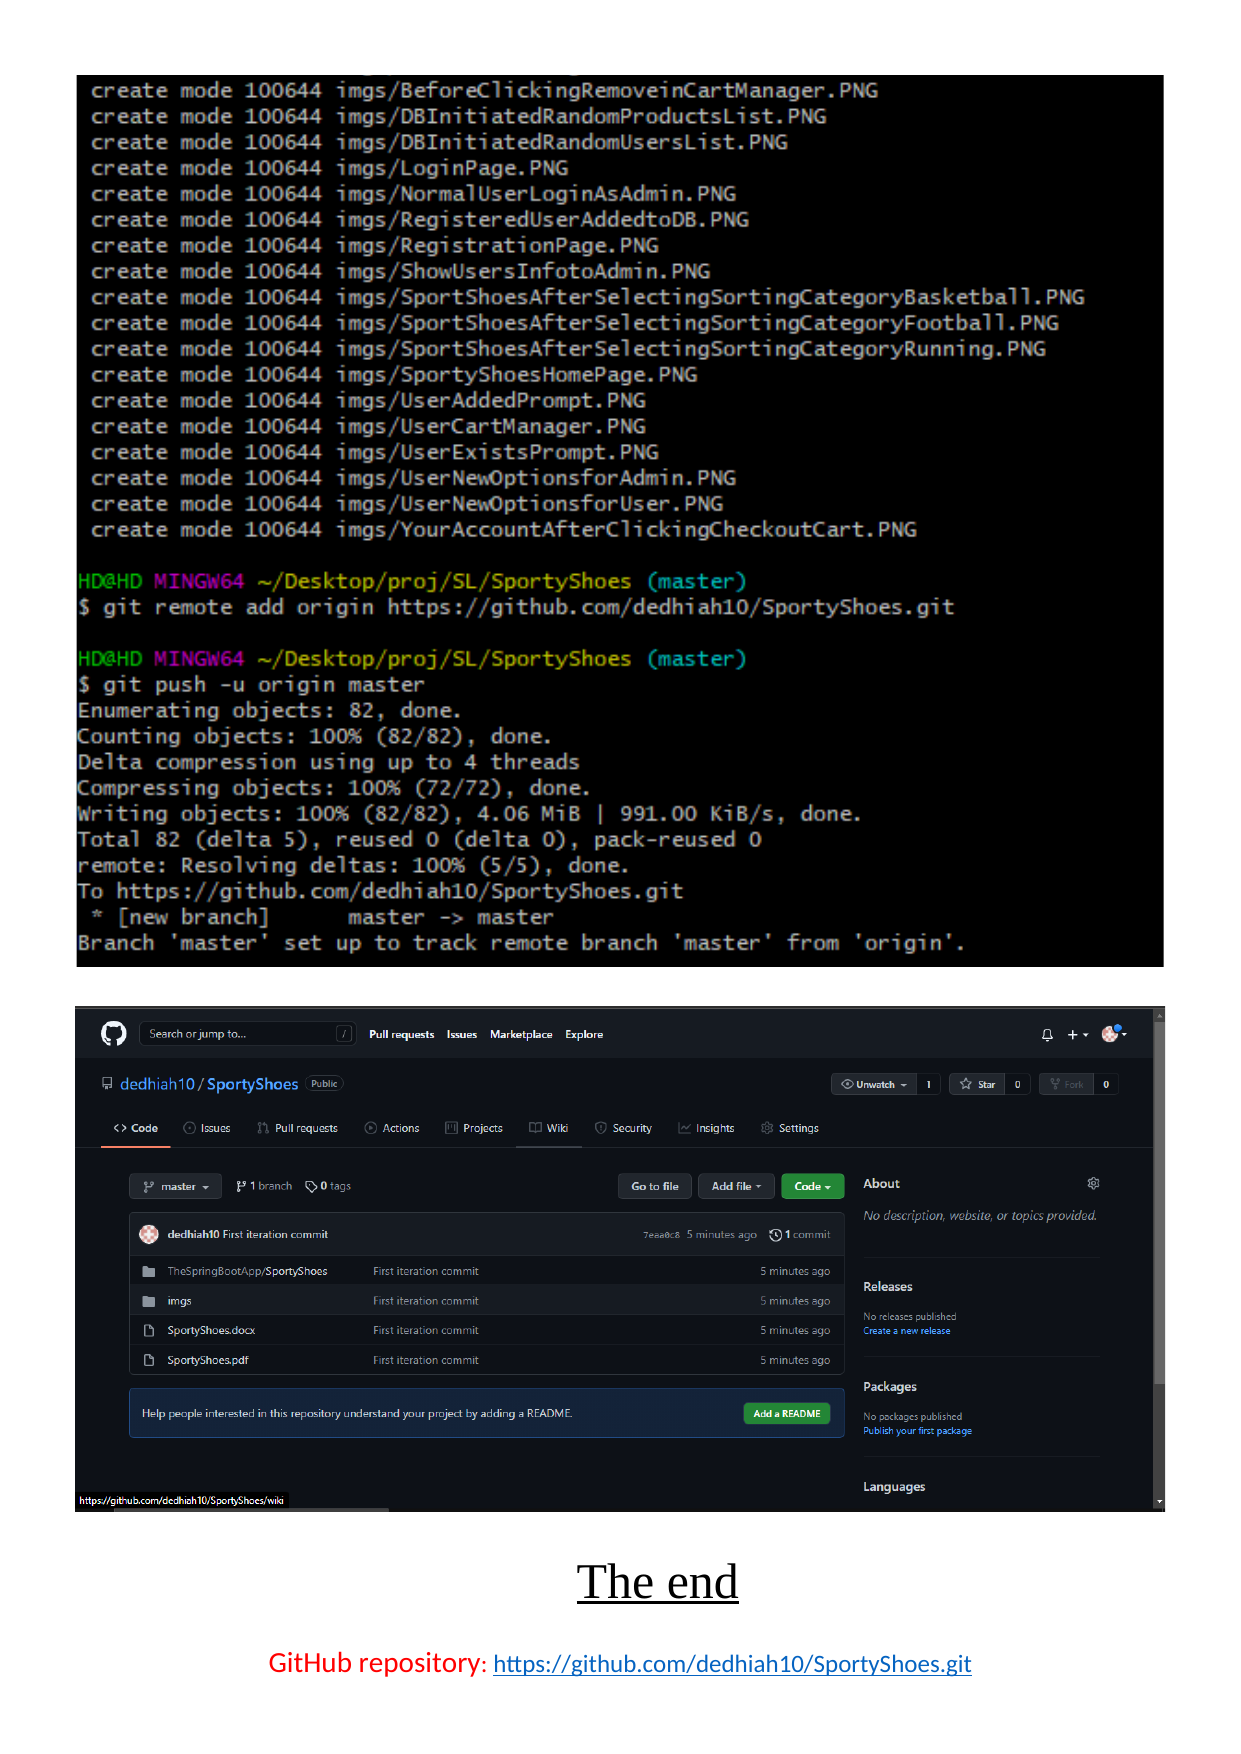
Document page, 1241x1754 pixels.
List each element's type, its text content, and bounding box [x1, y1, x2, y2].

picture [76, 75, 1164, 967]
list The end [150, 1551, 1165, 1609]
picture [75, 1006, 1166, 1512]
